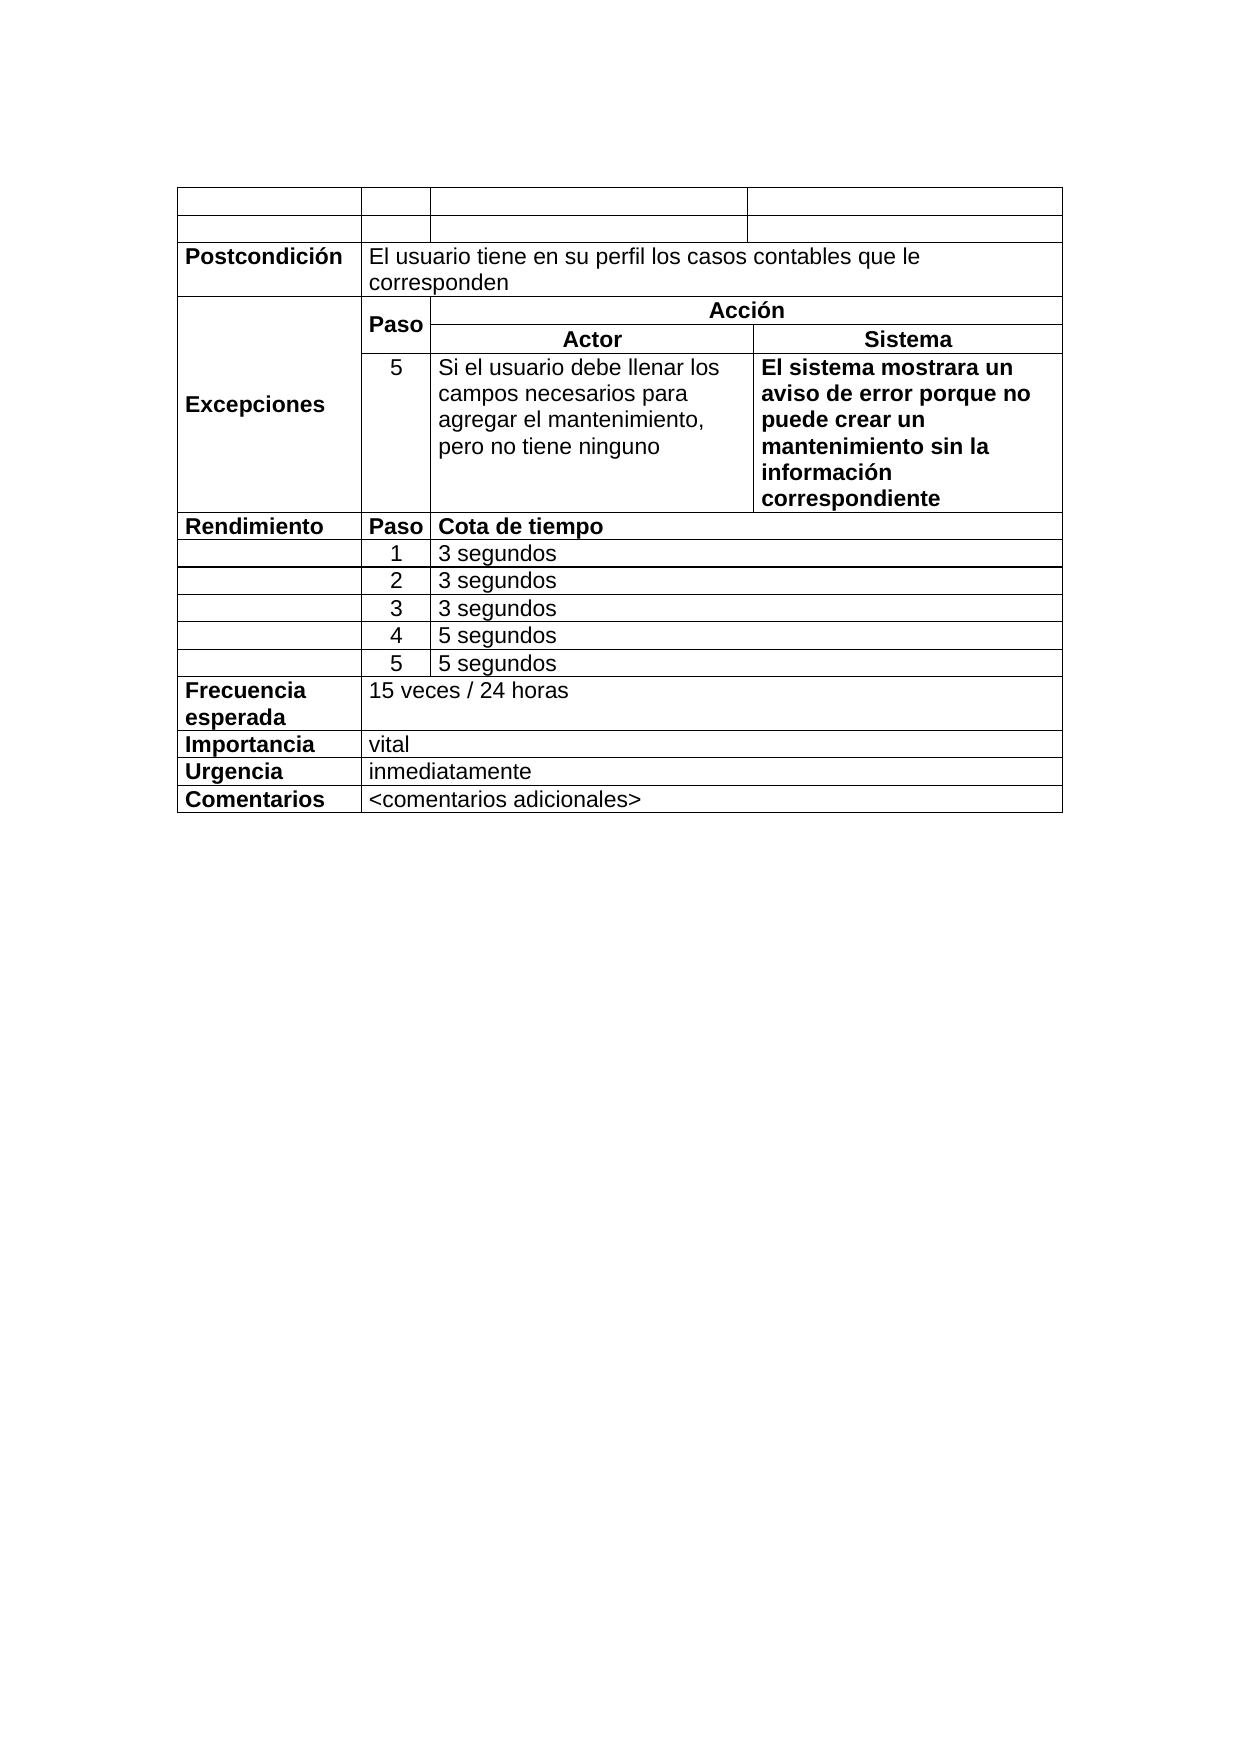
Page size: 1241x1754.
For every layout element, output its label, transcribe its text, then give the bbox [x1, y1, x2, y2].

table_cell 5 [362, 650, 430, 676]
table_cell Comentarios [178, 786, 361, 812]
table_cell 3 segundos [431, 568, 1062, 594]
table_cell [178, 540, 361, 566]
table_cell [178, 622, 361, 649]
table_cell Sistema [754, 325, 1062, 352]
table_cell vital [362, 731, 1062, 757]
table_cell 3 segundos [431, 540, 1062, 566]
table_cell Excepciones [178, 297, 361, 512]
table_cell 2 [362, 568, 430, 594]
table_cell El usuario tiene en su perfil los casos contables que le corresponden [362, 243, 1062, 296]
table_cell Cota de tiempo [431, 513, 1062, 539]
table_cell [178, 216, 361, 242]
table_cell 4 [362, 622, 430, 649]
table_cell [748, 188, 1062, 214]
table_cell Actor [431, 325, 753, 352]
table_cell [748, 216, 1062, 242]
table_cell Paso [362, 513, 430, 539]
table_cell 5 segundos [431, 650, 1062, 676]
table_cell [178, 595, 361, 621]
table_cell Frecuencia esperada [178, 677, 361, 730]
table_cell El sistema mostrara un aviso de error porque no puede crear un mantenimiento sin la información correspondiente [754, 354, 1062, 512]
table_cell [178, 568, 361, 594]
table_cell [178, 650, 361, 676]
table_cell Paso [362, 297, 430, 352]
table_cell inmediatamente [362, 758, 1062, 784]
table_cell 5 [362, 354, 430, 512]
table_cell Urgencia [178, 758, 361, 784]
table_cell Acción [431, 297, 1062, 324]
table_cell Si el usuario debe llenar los campos necesarios para agregar el mantenimiento, pero no tiene ninguno [431, 354, 753, 512]
table_cell [362, 216, 430, 242]
table_cell Postcondición [178, 243, 361, 296]
table_cell 1 [362, 540, 430, 566]
table_cell 3 segundos [431, 595, 1062, 621]
table_cell 15 veces / 24 horas [362, 677, 1062, 730]
table_cell [362, 188, 430, 214]
table_cell 5 segundos [431, 622, 1062, 649]
table_cell [431, 216, 747, 242]
table_cell 3 [362, 595, 430, 621]
table_cell [431, 188, 747, 214]
table_cell [178, 188, 361, 214]
table_cell Rendimiento [178, 513, 361, 539]
table_cell <comentarios adicionales> [362, 786, 1062, 812]
table_cell Importancia [178, 731, 361, 757]
